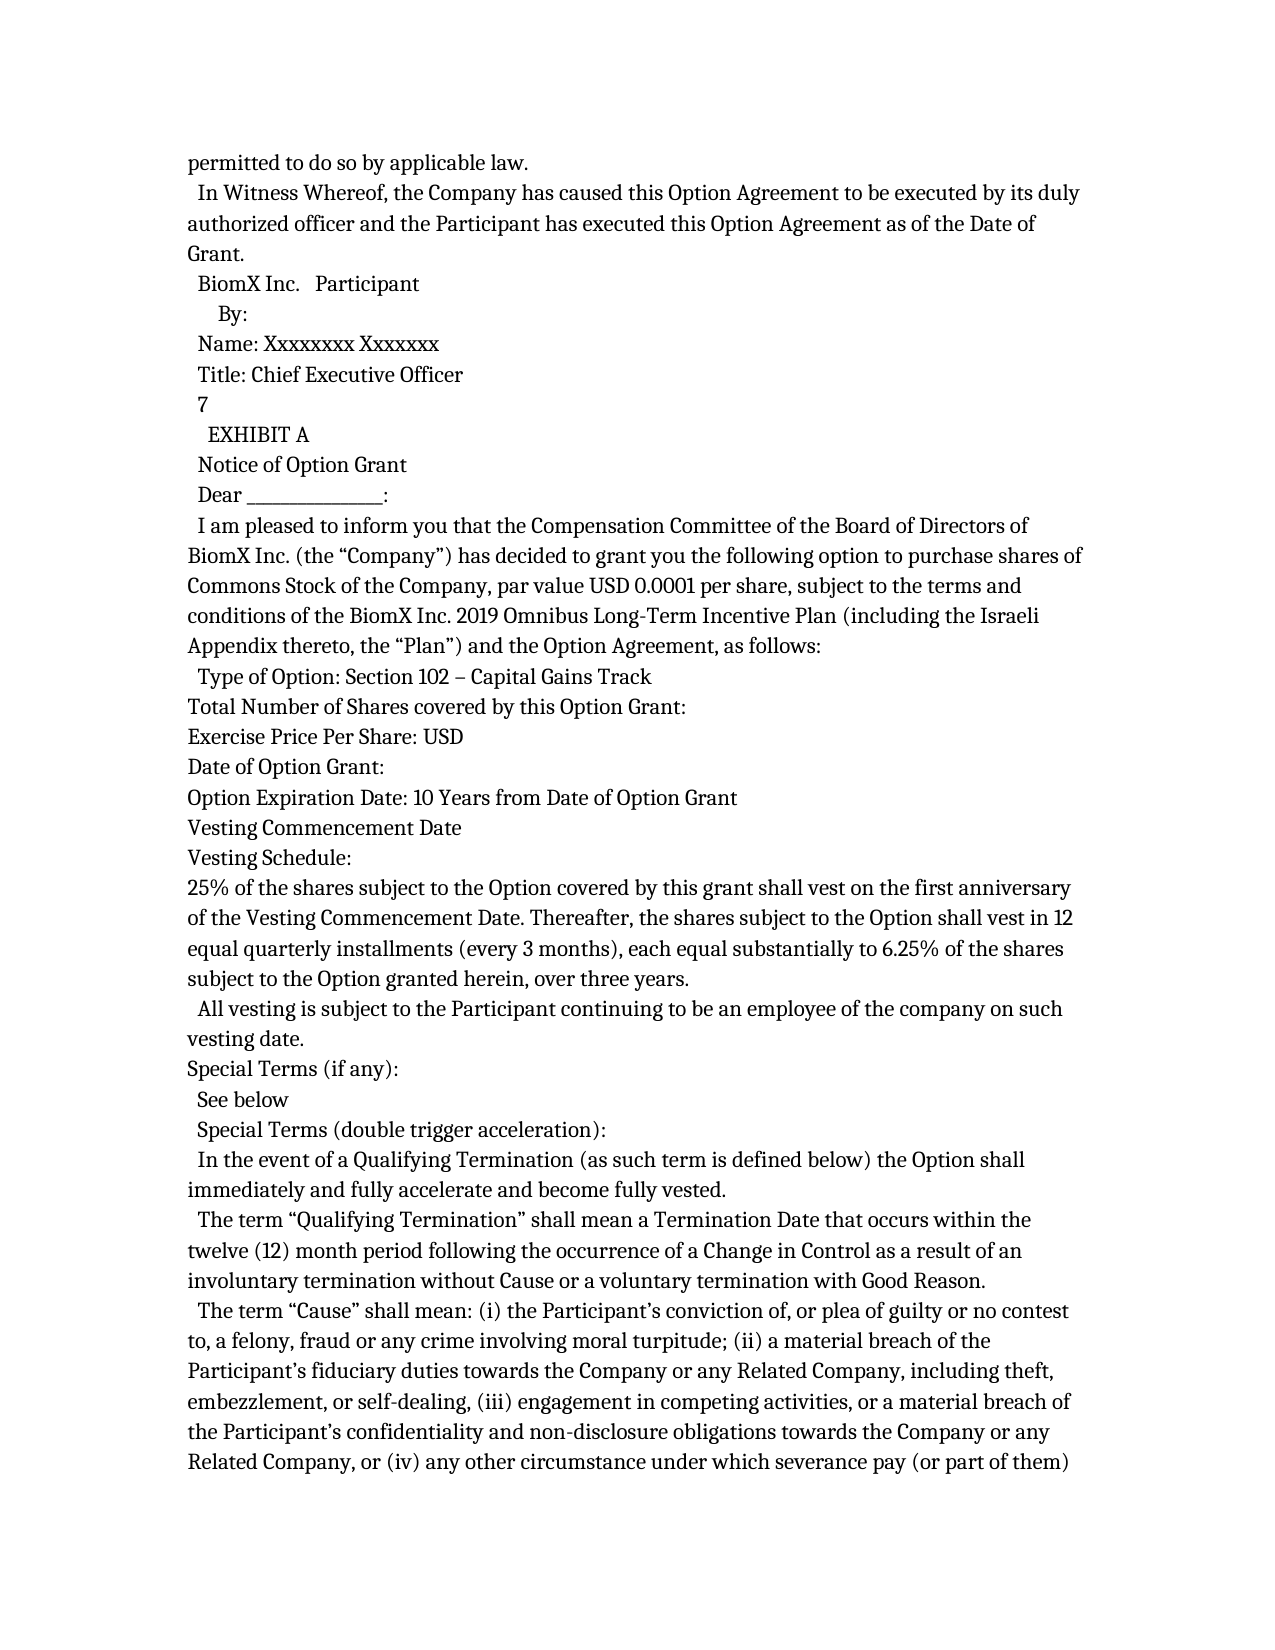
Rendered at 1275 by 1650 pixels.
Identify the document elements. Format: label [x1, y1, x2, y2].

text [187, 150, 1087, 1475]
